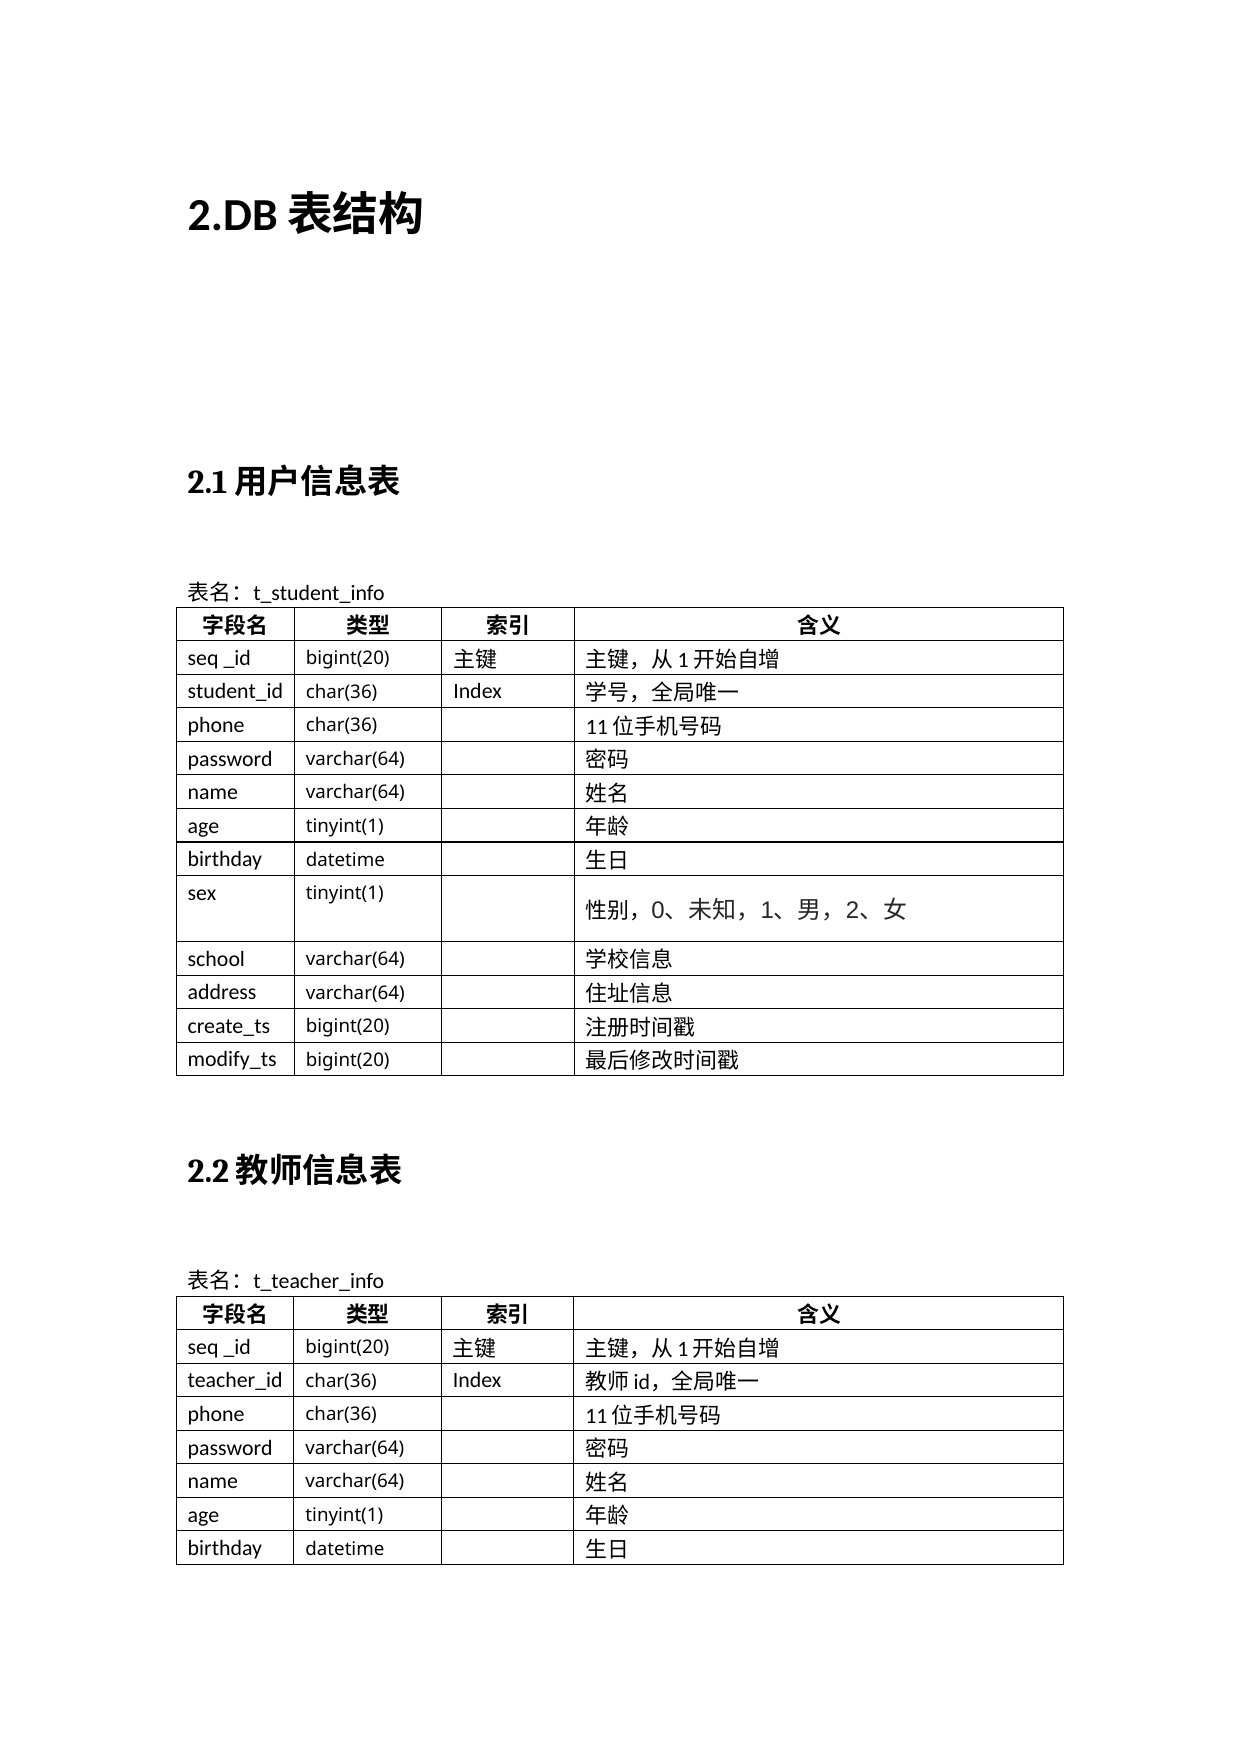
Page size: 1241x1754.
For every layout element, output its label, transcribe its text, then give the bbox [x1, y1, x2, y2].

table_cell [442, 876, 574, 941]
table_cell bigint(20) [295, 1043, 441, 1075]
table_header 索引 [442, 1297, 573, 1329]
table_cell [442, 1009, 574, 1042]
table_cell 年龄 [575, 809, 1063, 841]
table_cell datetime [295, 843, 441, 875]
table_cell phone [177, 1397, 293, 1430]
table_header 索引 [442, 608, 574, 640]
table_cell tinyint(1) [294, 1498, 441, 1530]
table_cell 11位手机号码 [574, 1397, 1063, 1430]
table_cell teacher_id [177, 1364, 293, 1396]
table_cell 密码 [575, 742, 1063, 774]
table_cell [442, 1531, 573, 1564]
table_cell 姓名 [575, 775, 1063, 808]
table_cell 11位手机号码 [575, 708, 1063, 741]
table_cell 主键，从1开始自增 [575, 641, 1063, 674]
table_cell 生日 [574, 1531, 1063, 1564]
table_header 含义 [574, 1297, 1063, 1329]
table_cell tinyint(1) [295, 809, 441, 841]
table_cell 姓名 [574, 1464, 1063, 1497]
table_cell student_id [177, 675, 294, 707]
table_cell name [177, 1464, 293, 1497]
table_cell birthday [177, 843, 294, 875]
table_cell bigint(20) [295, 1009, 441, 1042]
table_cell [442, 809, 574, 841]
table_cell [442, 942, 574, 974]
table_cell bigint(20) [295, 641, 441, 674]
table_cell address [177, 976, 294, 1008]
table_cell 学号，全局唯一 [575, 675, 1063, 707]
table_cell [442, 775, 574, 808]
table_cell 教师id，全局唯一 [574, 1364, 1063, 1396]
table_cell 年龄 [574, 1498, 1063, 1530]
table_cell Index [442, 675, 574, 707]
table_cell 学校信息 [575, 942, 1063, 974]
subtitle 2.2教师信息表 [187, 1136, 1053, 1201]
subtitle 2.DB表结构 [187, 162, 1053, 259]
table_cell varchar(64) [294, 1431, 441, 1463]
table_cell [442, 1498, 573, 1530]
table_cell char(36) [295, 675, 441, 707]
table_cell 主键 [442, 641, 574, 674]
table_cell [442, 742, 574, 774]
table_cell phone [177, 708, 294, 741]
table_cell [442, 708, 574, 741]
table_cell sex [177, 876, 294, 941]
table_cell 住址信息 [575, 976, 1063, 1008]
table_cell varchar(64) [295, 976, 441, 1008]
table_header 字段名 [177, 1297, 293, 1329]
table_cell 性别，0、未知，1、男，2、女 [575, 876, 1063, 941]
table_cell [442, 1431, 573, 1463]
table_cell bigint(20) [294, 1330, 441, 1363]
table_cell char(36) [295, 708, 441, 741]
table_cell tinyint(1) [295, 876, 441, 941]
table_cell [442, 1464, 573, 1497]
table_cell 最后修改时间戳 [575, 1043, 1063, 1075]
table_cell age [177, 1498, 293, 1530]
table_cell [442, 1397, 573, 1430]
table_cell varchar(64) [295, 775, 441, 808]
table_cell 主键 [442, 1330, 573, 1363]
table_cell create_ts [177, 1009, 294, 1042]
table_cell 密码 [574, 1431, 1063, 1463]
text 表名：t_student_info [187, 574, 1053, 607]
table_cell modify_ts [177, 1043, 294, 1075]
table_cell password [177, 742, 294, 774]
table_header 含义 [575, 608, 1063, 640]
table_cell [442, 1043, 574, 1075]
table_cell birthday [177, 1531, 293, 1564]
table_cell 主键，从1开始自增 [574, 1330, 1063, 1363]
table_header 字段名 [177, 608, 294, 640]
table_cell password [177, 1431, 293, 1463]
table_cell char(36) [294, 1397, 441, 1430]
text 表名：t_teacher_info [187, 1263, 1053, 1296]
table_cell Index [442, 1364, 573, 1396]
table_cell 生日 [575, 843, 1063, 875]
table_cell varchar(64) [295, 942, 441, 974]
subtitle 2.1用户信息表 [187, 447, 1053, 512]
table_cell name [177, 775, 294, 808]
table_cell char(36) [294, 1364, 441, 1396]
table_cell [442, 976, 574, 1008]
table_cell seq _id [177, 641, 294, 674]
table_cell varchar(64) [294, 1464, 441, 1497]
table_cell school [177, 942, 294, 974]
table_cell age [177, 809, 294, 841]
table_cell [442, 843, 574, 875]
table_cell seq _id [177, 1330, 293, 1363]
table_header 类型 [294, 1297, 441, 1329]
table_header 类型 [295, 608, 441, 640]
table_cell varchar(64) [295, 742, 441, 774]
table_cell datetime [294, 1531, 441, 1564]
table_cell 注册时间戳 [575, 1009, 1063, 1042]
